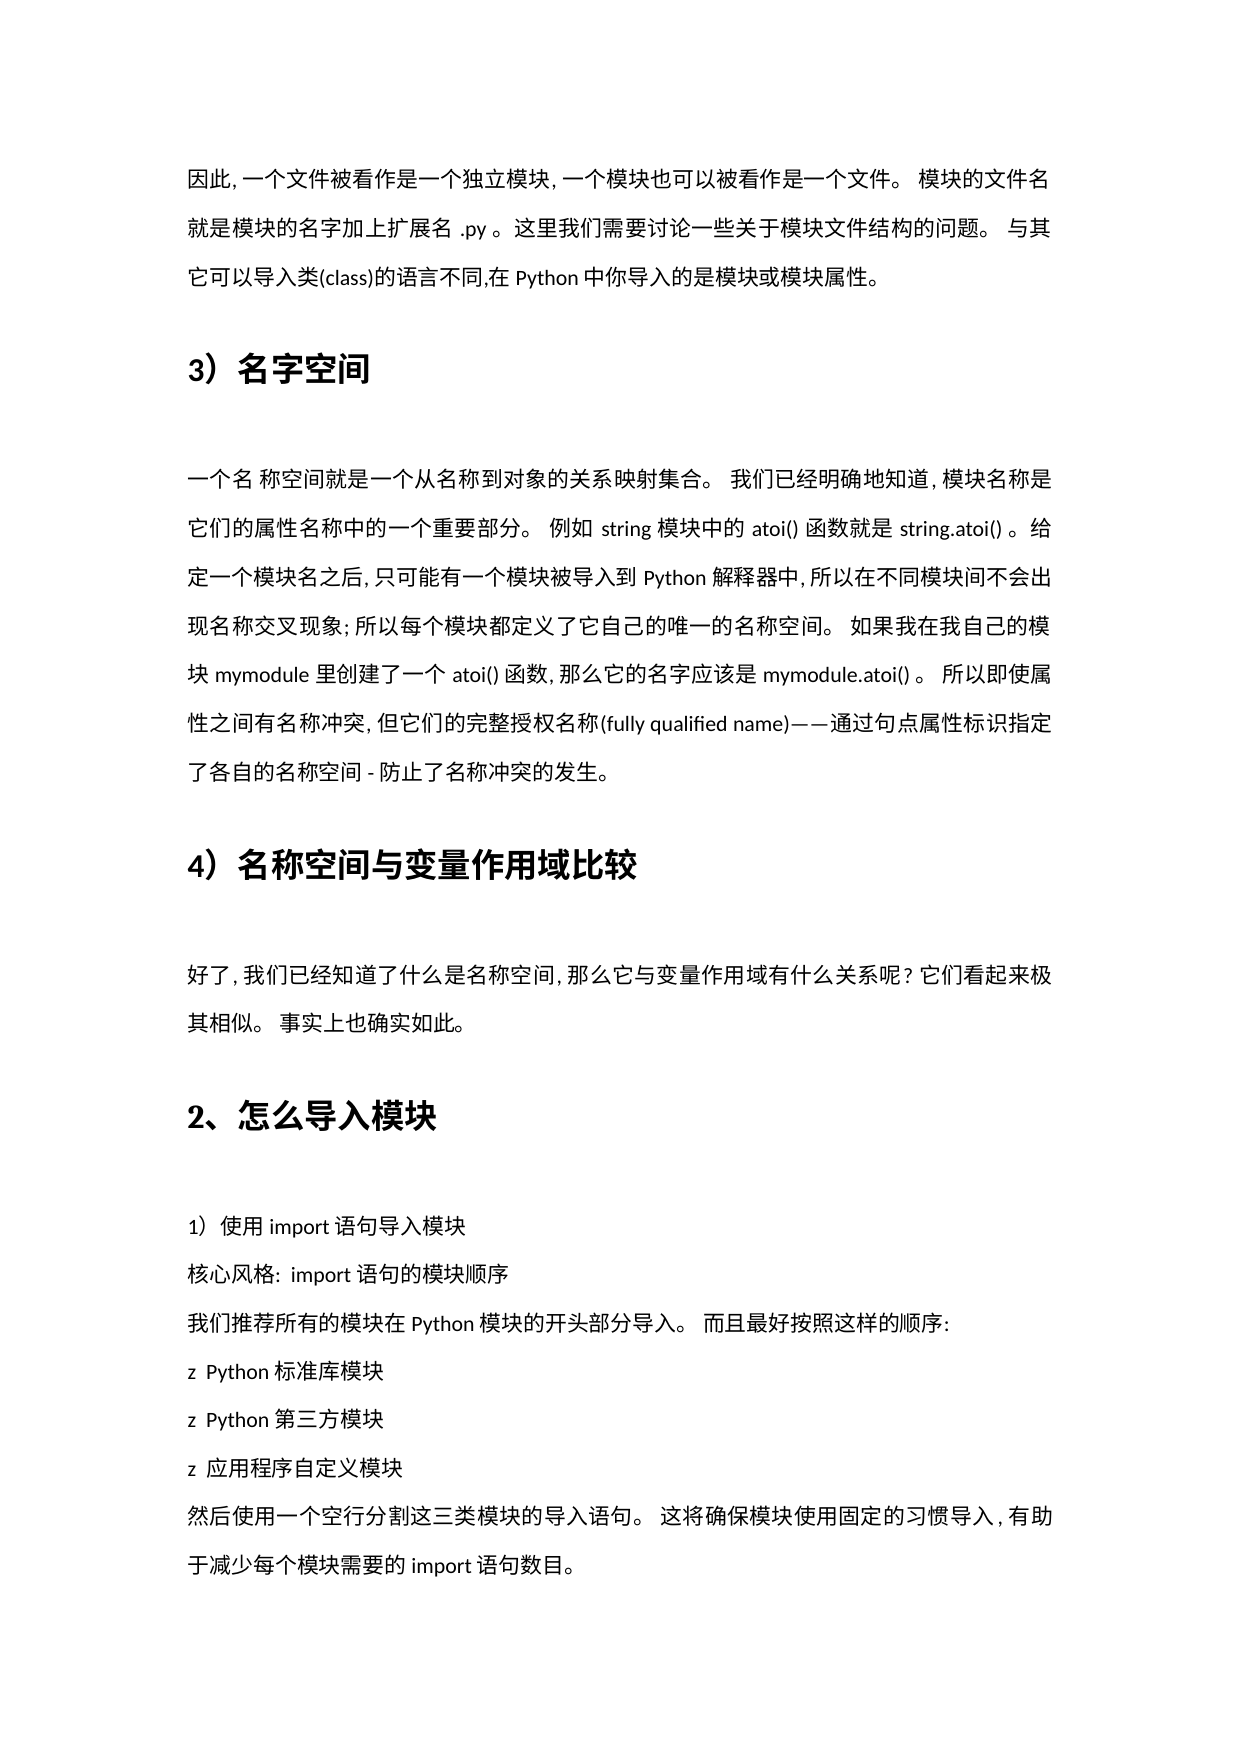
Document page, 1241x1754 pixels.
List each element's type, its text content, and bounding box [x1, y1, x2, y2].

text 一个名 称空间就是一个从名称到对象的关系映射集合。 我们已经明确地知道, 模块名称是它们的属性名称中的一个重要部分。 例如 string 模块中的 atoi() 函数就是 string.atoi() 。给定一个模块名之后, 只可能有一个模块被导入到 Python 解释器中, 所以在不同模块间不会出现名称交叉现象; 所以每个模块都定义了它自己的唯一的名称空间。 如果我在我自己的模块 mymodule 里创建了一个 atoi() 函数, 那么它的名字应该是 mymodule.atoi() 。 所以即使属性之间有名称冲突, 但它们的完整授权名称(fully qualified name)——通过句点属性标识指定了各自的名称空间 - 防止了名称冲突的发生。 [187, 462, 1053, 787]
subtitle 4）名称空间与变量作用域比较 [187, 830, 1053, 895]
text z Python 第三方模块 [187, 1402, 1053, 1434]
text 然后使用一个空行分割这三类模块的导入语句。 这将确保模块使用固定的习惯导入, 有助于减少每个模块需要的 import 语句数目。 [187, 1498, 1053, 1580]
subtitle 3）名字空间 [187, 335, 1053, 400]
text 好了, 我们已经知道了什么是名称空间, 那么它与变量作用域有什么关系呢? 它们看起来极其相似。 事实上也确实如此。 [187, 957, 1053, 1038]
text 我们推荐所有的模块在 Python 模块的开头部分导入。 而且最好按照这样的顺序: [187, 1305, 1053, 1338]
text z Python 标准库模块 [187, 1353, 1053, 1386]
text 1）使用 import 语句导入模块 [187, 1208, 1053, 1241]
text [187, 162, 1053, 292]
text 核心风格: import 语句的模块顺序 [187, 1257, 1053, 1289]
subtitle 2、怎么导入模块 [187, 1081, 1053, 1146]
text z 应用程序自定义模块 [187, 1450, 1053, 1483]
